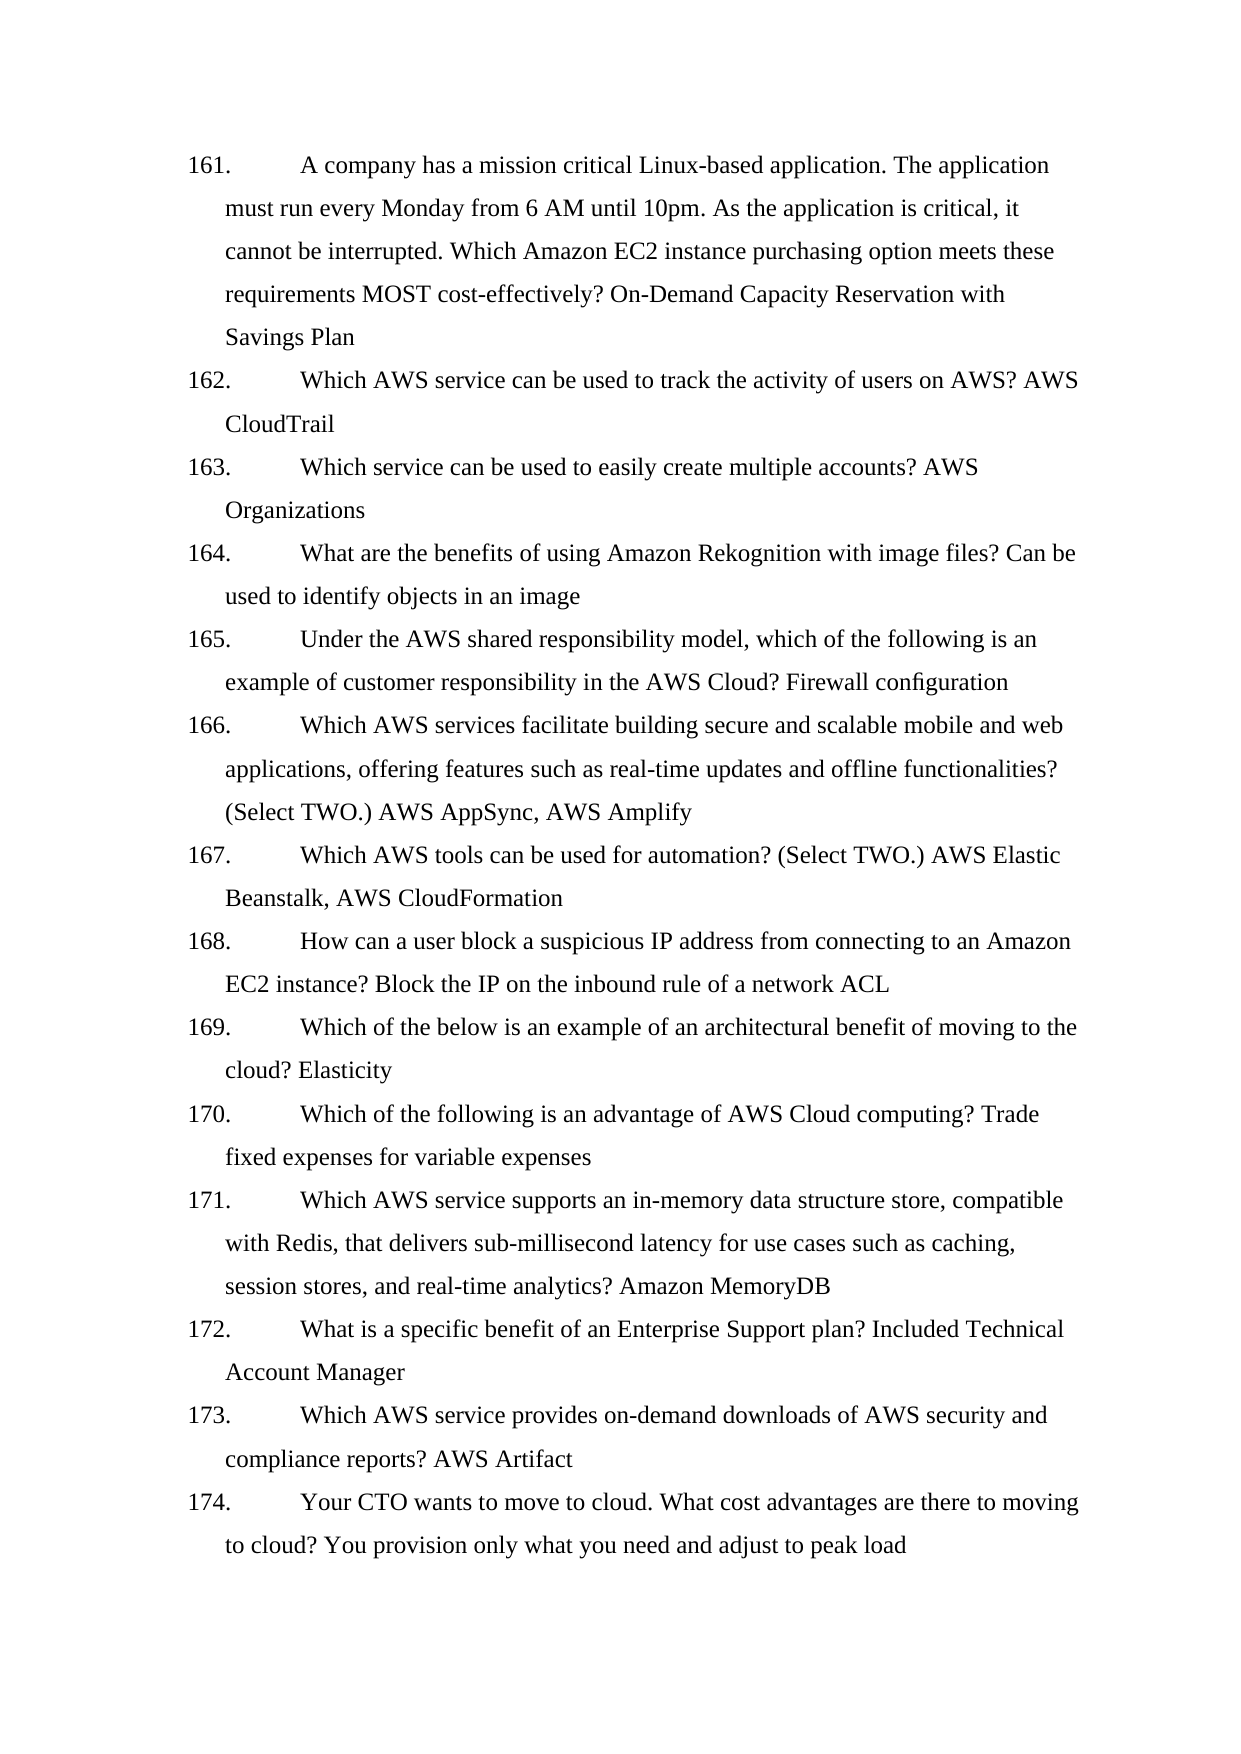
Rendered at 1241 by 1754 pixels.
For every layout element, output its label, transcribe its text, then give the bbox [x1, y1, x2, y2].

list Which of the following is an advantage of AWS Cloud computing? Trade fixed expenses for variable expenses [187, 1099, 1090, 1171]
list Which service can be used to easily create multiple accounts? AWS Organizations [187, 452, 1090, 524]
list Your CTO wants to move to cloud. What cost advantages are there to moving to cloud? You provision only what you need and adjust to peak load [187, 1487, 1090, 1559]
list Which AWS tools can be used for automation? (Select TWO.) AWS Elastic Beanstalk, AWS CloudFormation [187, 840, 1090, 912]
list What are the benefits of using Amazon Rekognition with image files? Can be used to identify objects in an image [187, 538, 1090, 610]
list Under the AWS shared responsibility model, which of the following is an example of customer responsibility in the AWS Cloud? Firewall conﬁguration [187, 624, 1090, 696]
list Which AWS service can be used to track the activity of users on AWS? AWS CloudTrail [187, 366, 1090, 437]
list Which AWS service provides on-demand downloads of AWS security and compliance reports? AWS Artifact [187, 1401, 1090, 1472]
list Which of the below is an example of an architectural benefit of moving to the cloud? Elasticity [187, 1012, 1090, 1084]
list What is a specific benefit of an Enterprise Support plan? Included Technical Account Manager [187, 1314, 1090, 1386]
list Which AWS service supports an in-memory data structure store, compatible with Redis, that delivers sub-millisecond latency for use cases such as caching, session stores, and real-time analytics? Amazon MemoryDB [187, 1185, 1090, 1300]
list Which AWS services facilitate building secure and scalable mobile and web applications, offering features such as real-time updates and offline functionalities? (Select TWO.) AWS AppSync, AWS Amplify [187, 711, 1090, 826]
list A company has a mission critical Linux-based application. The application must run every Monday from 6 AM until 10pm. As the application is critical, it cannot be interrupted. Which Amazon EC2 instance purchasing option meets these requirements MOST cost-effectively? On-Demand Capacity Reservation with Savings Plan [187, 150, 1090, 351]
list How can a user block a suspicious IP address from connecting to an Amazon EC2 instance? Block the IP on the inbound rule of a network ACL [187, 926, 1090, 998]
